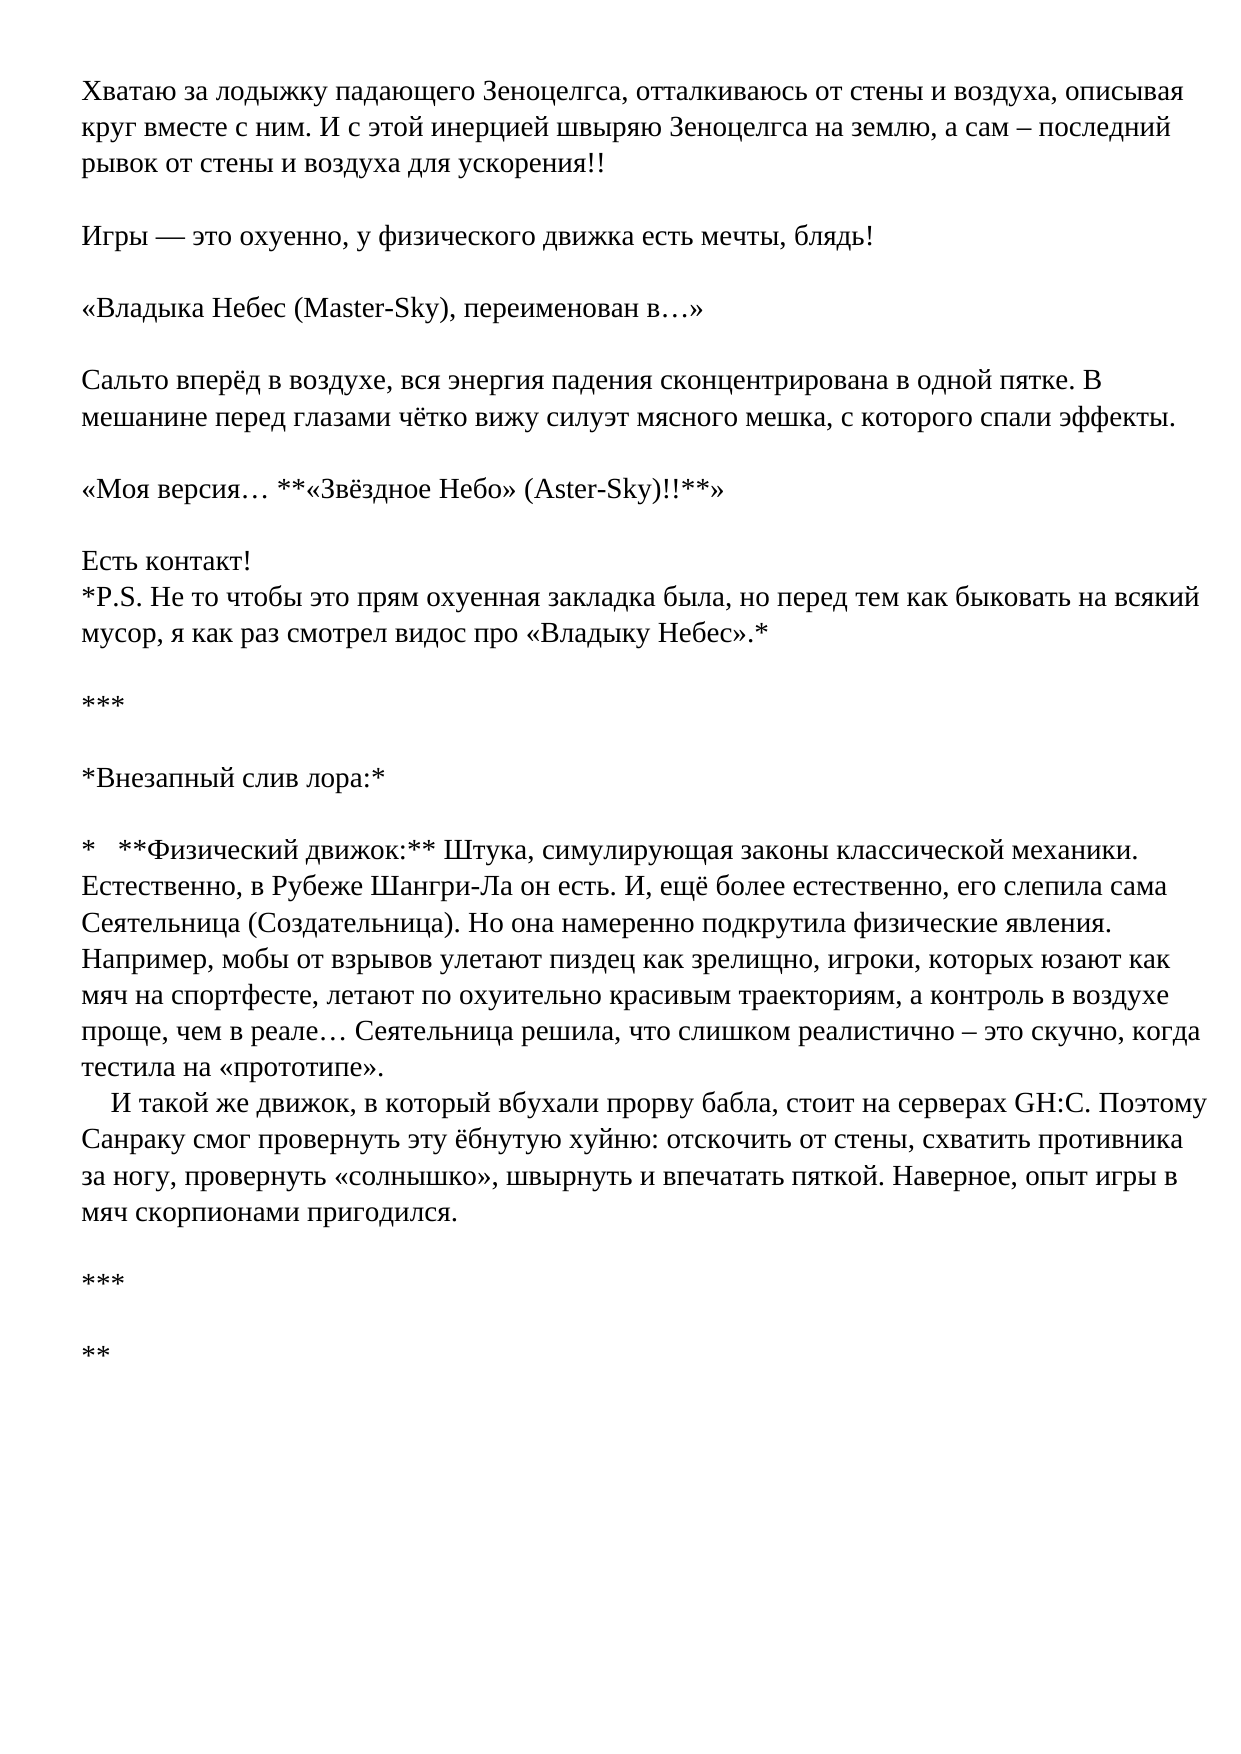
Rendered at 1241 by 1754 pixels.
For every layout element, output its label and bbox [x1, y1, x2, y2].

text [81, 37, 1215, 1372]
